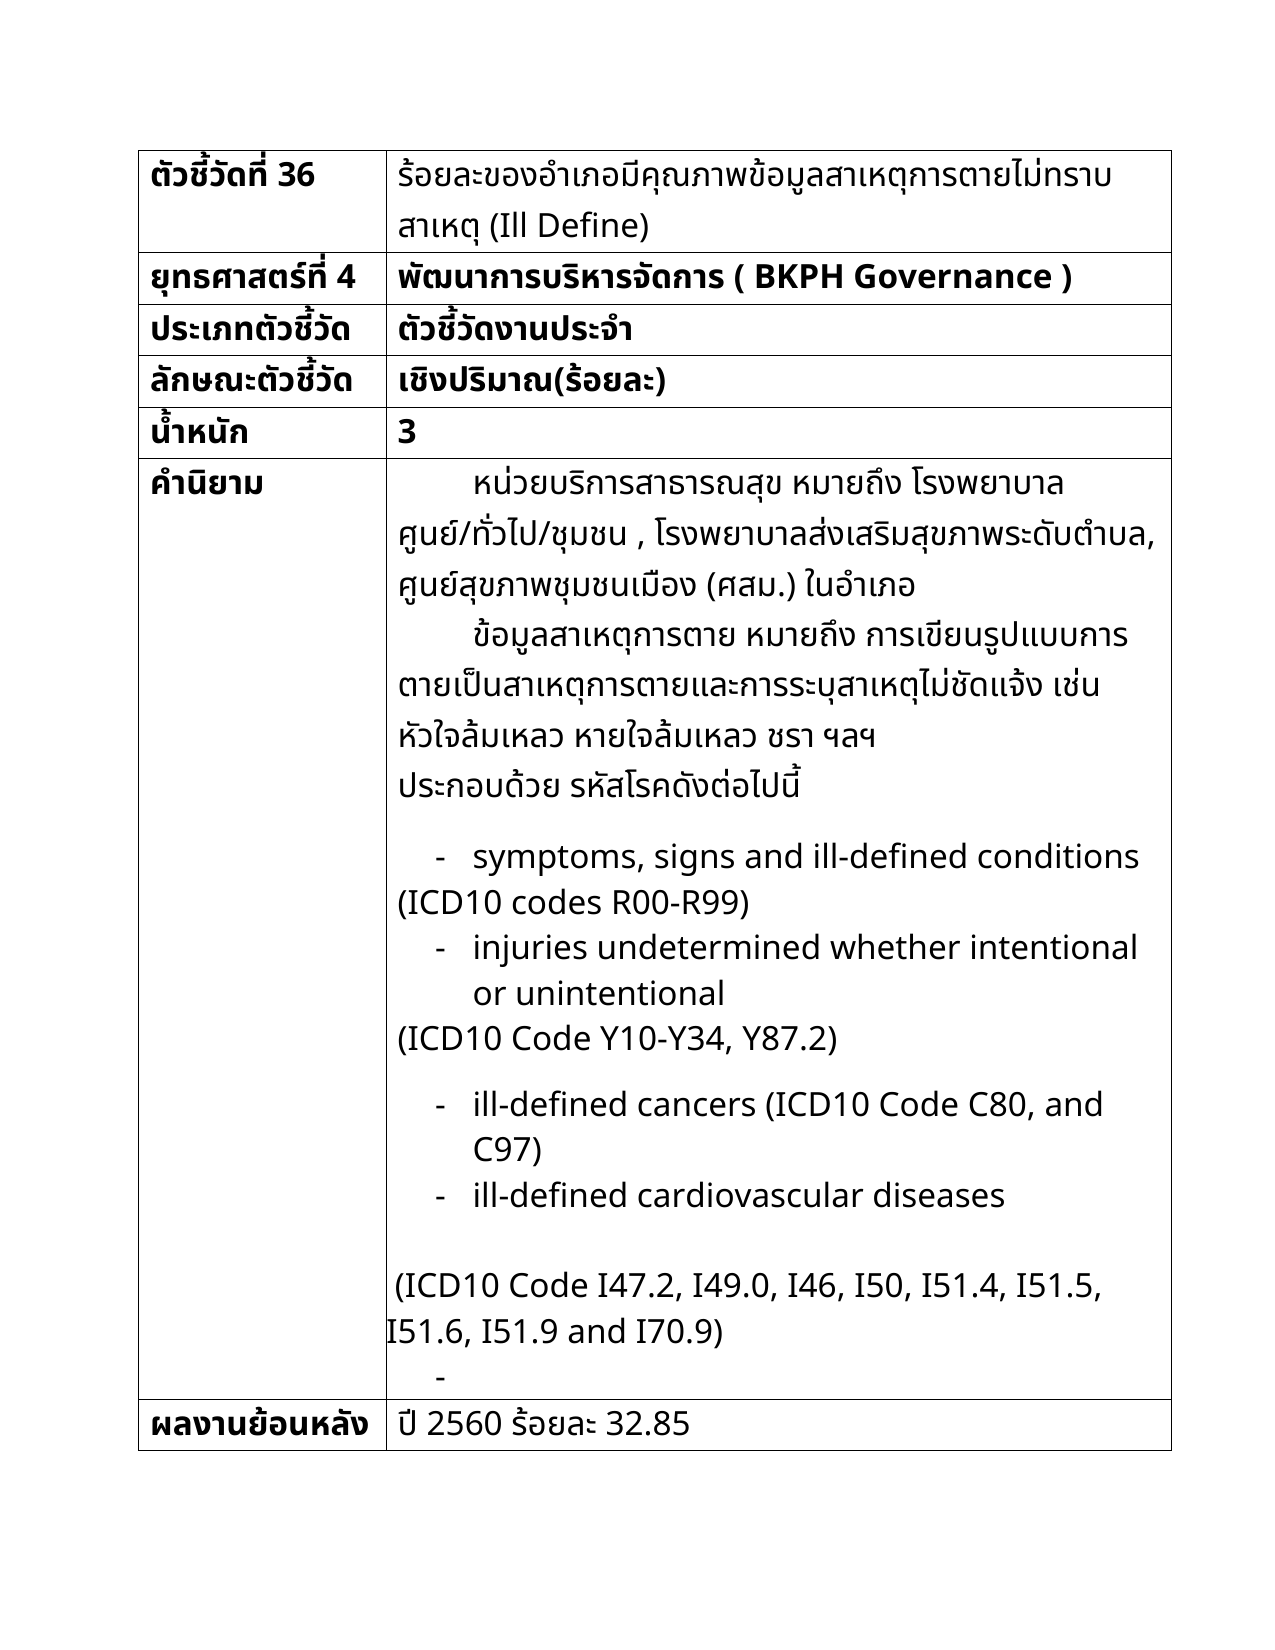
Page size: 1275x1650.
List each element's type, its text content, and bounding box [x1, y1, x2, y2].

table_cell น้ำหนัก [139, 408, 386, 458]
table_cell หน่วยบริการสาธารณสุข หมายถึง โรงพยาบาลศูนย์/ทั่วไป/ชุมชน , โรงพยาบาลส่งเสริมสุขภาพระดับตำบล, ศูนย์สุขภาพชุมชนเมือง (ศสม.) ในอำเภอ ข้อมูลสาเหตุการตาย หมายถึง การเขียนรูปแบบการตายเป็นสาเหตุการตายและการระบุสาเหตุไม่ชัดแจ้ง เช่นหัวใจล้มเหลว หายใจล้มเหลว ชรา ฯลฯ ประกอบด้วย รหัสโรคดังต่อไปนี้ symptoms, signs and ill-defined conditions (ICD10 codes R00-R99) injuries undetermined whether intentional or unintentional (ICD10 Code Y10-Y34, Y87.2) ill-defined cancers (ICD10 Code C80, and C97) ill-defined cardiovascular diseases (ICD10 Code I47.2, I49.0, I46, I50, I51.4, I51.5, I51.6, I51.9 and I70.9) [387, 459, 1171, 1398]
table_cell 3 [387, 408, 1171, 458]
table_header ตัวชี้วัดที่ 36 [139, 151, 386, 252]
table_cell ปี 2560 ร้อยละ 32.85 [387, 1400, 1171, 1450]
table_header ร้อยละของอำเภอมีคุณภาพข้อมูลสาเหตุการตายไม่ทราบสาเหตุ (Ill Define) [387, 151, 1171, 252]
table_cell เชิงปริมาณ(ร้อยละ) [387, 356, 1171, 407]
table_cell ยุทธศาสตร์ที่ 4 [139, 253, 386, 304]
table_cell พัฒนาการบริหารจัดการ ( BKPH Governance ) [387, 253, 1171, 304]
table_cell ลักษณะตัวชี้วัด [139, 356, 386, 407]
table_cell ประเภทตัวชี้วัด [139, 305, 386, 355]
table_cell คำนิยาม [139, 459, 386, 1398]
table_cell ผลงานย้อนหลัง [139, 1400, 386, 1450]
table_cell ตัวชี้วัดงานประจำ [387, 305, 1171, 355]
